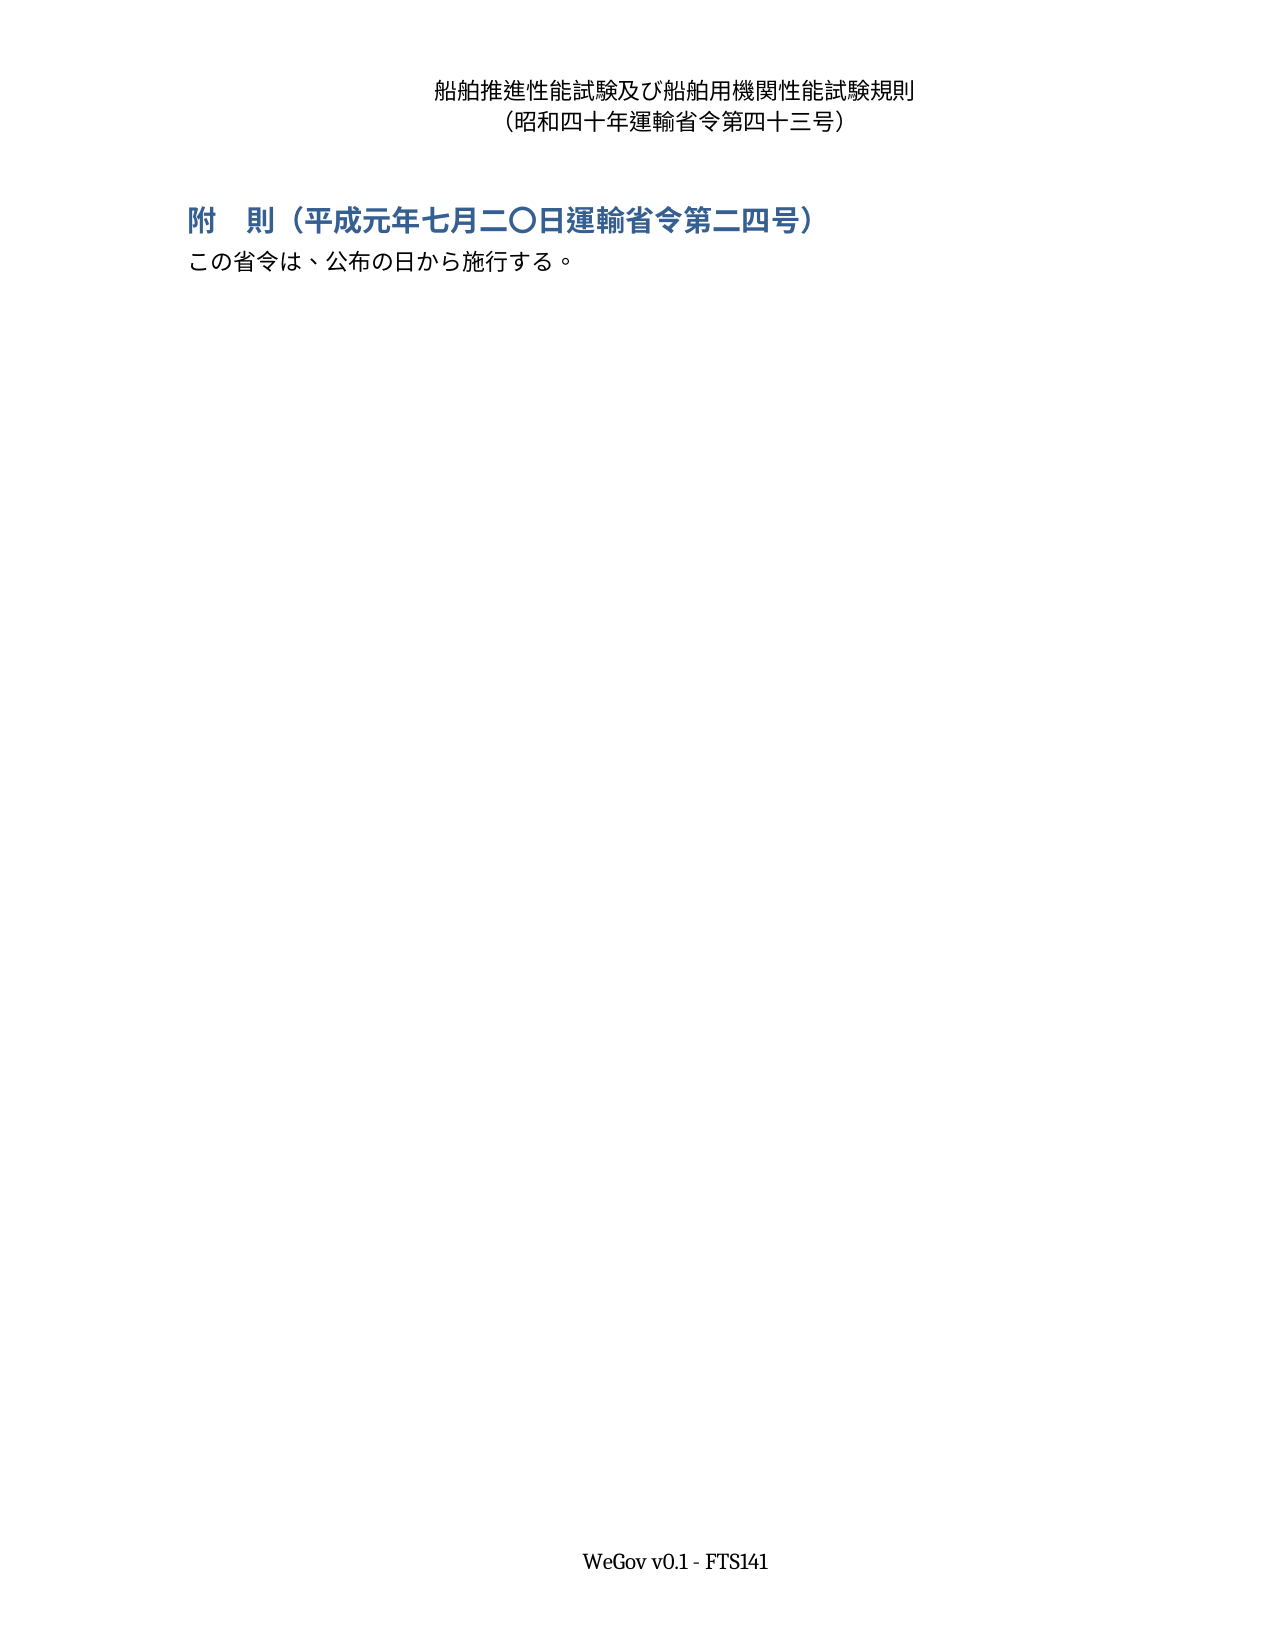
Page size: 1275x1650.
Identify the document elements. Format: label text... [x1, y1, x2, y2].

text この省令は、公布の日から施行する。 [187, 246, 1087, 277]
subtitle 附 則（平成元年七月二〇日運輸省令第二四号） [187, 200, 1087, 240]
